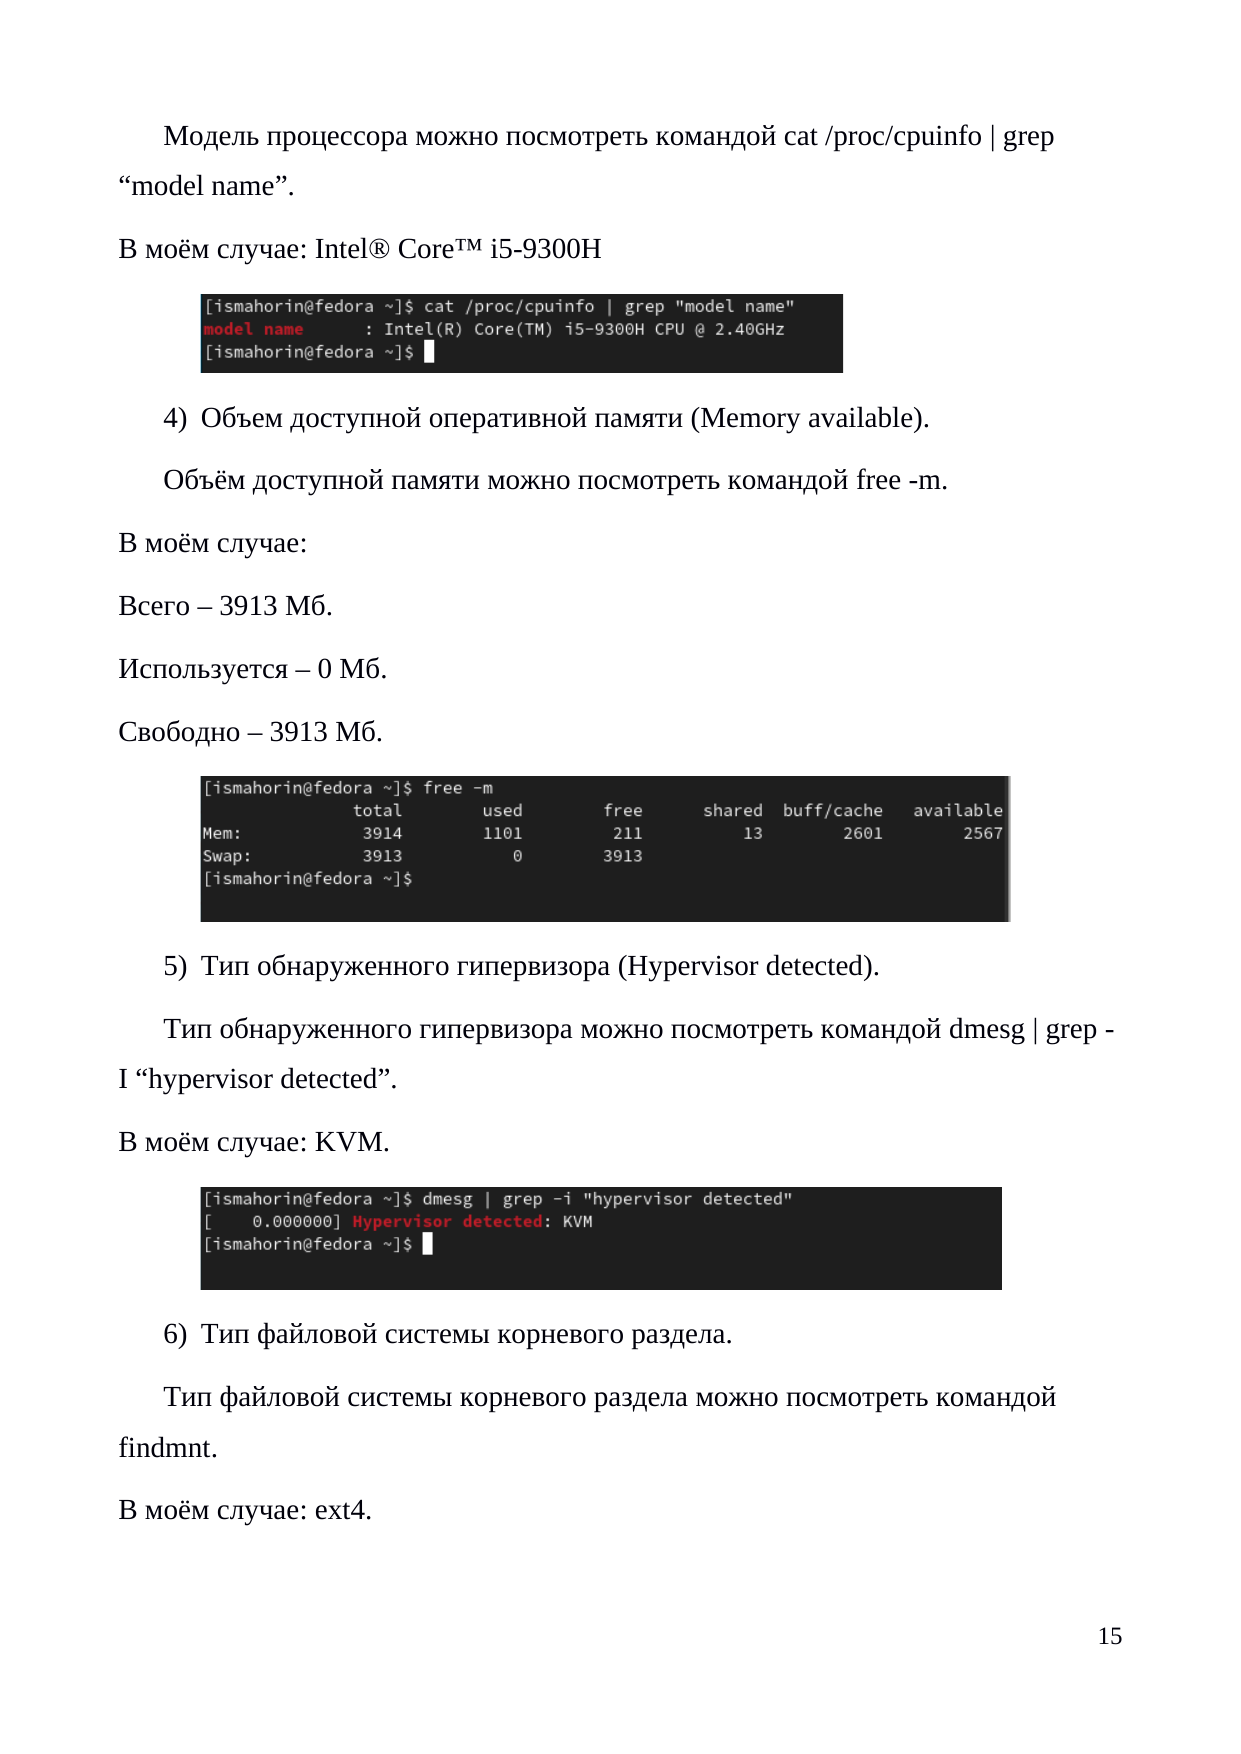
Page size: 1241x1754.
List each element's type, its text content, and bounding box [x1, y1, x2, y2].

list Тип файловой системы корневого раздела. [163, 1317, 1122, 1350]
text В моём случае: Intel® Core™ i5-9300H [118, 231, 1122, 265]
text Всего – 3913 Мб. [118, 588, 1122, 622]
picture [200, 1187, 1002, 1290]
text Модель процессора можно посмотреть командой cat /proc/cpuinfo | grep “model name”. [118, 118, 1122, 202]
text Используется – 0 Мб. [118, 651, 1122, 684]
list Объем доступной оперативной памяти (Memory available). [163, 400, 1122, 433]
picture [203, 294, 844, 373]
text Объём доступной памяти можно посмотреть командой free -m. [118, 462, 1122, 496]
text В моём случае: KVM. [118, 1124, 1122, 1158]
text Тип обнаруженного гипервизора можно посмотреть командой dmesg | grep -I “hypervisor detected”. [118, 1011, 1122, 1095]
picture [200, 776, 1011, 922]
text В моём случае: ext4. [118, 1492, 1122, 1526]
list Тип обнаруженного гипервизора (Hypervisor detected). [163, 948, 1122, 982]
text Свободно – 3913 Мб. [118, 714, 1122, 747]
text В моём случае: [118, 525, 1122, 559]
text Тип файловой системы корневого раздела можно посмотреть командой findmnt. [118, 1379, 1122, 1463]
